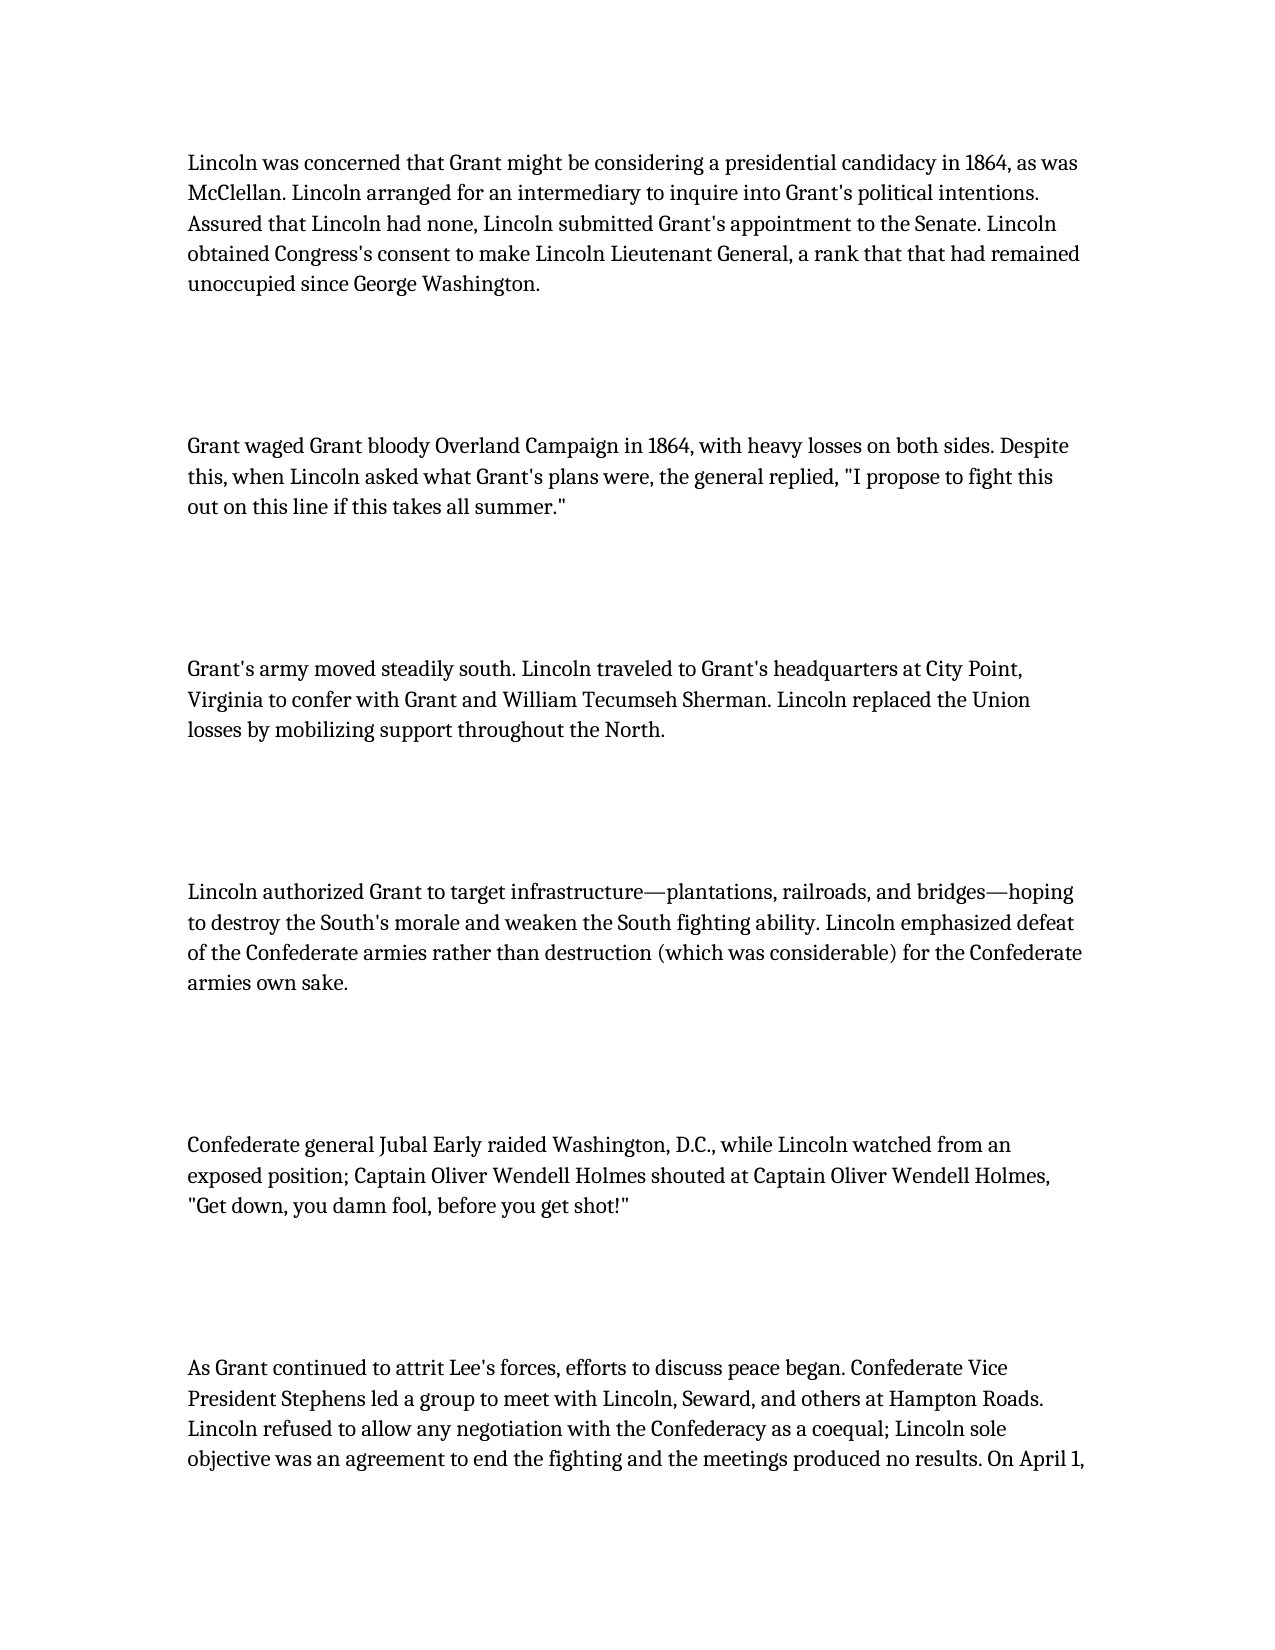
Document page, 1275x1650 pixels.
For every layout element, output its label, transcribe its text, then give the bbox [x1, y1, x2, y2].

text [187, 1355, 1087, 1472]
text Grant's army moved steadily south. Lincoln traveled to Grant's headquarters at City Point, Virginia to confer with Grant and William Tecumseh Sherman. Lincoln replaced the Union losses by mobilizing support throughout the North. [187, 656, 1087, 773]
text Confederate general Jubal Early raided Washington, D.C., while Lincoln watched from an exposed position; Captain Oliver Wendell Holmes shouted at Captain Oliver Wendell Holmes, "Get down, you damn fool, before you get shot!" [187, 1132, 1087, 1249]
text Grant waged Grant bloody Overland Campaign in 1864, with heavy losses on both sides. Despite this, when Lincoln asked what Grant's plans were, the general replied, "I propose to fight this out on this line if this takes all summer." [187, 433, 1087, 550]
text Lincoln authorized Grant to target infrastructure—plantations, railroads, and bridges—hoping to destroy the South's morale and weaken the South fighting ability. Lincoln emphasized defeat of the Confederate armies rather than destruction (which was considerable) for the Confederate armies own sake. [187, 879, 1087, 1026]
text Lincoln was concerned that Grant might be considering a presidential candidacy in 1864, as was McClellan. Lincoln arranged for an intermediary to inquire into Grant's political intentions. Assured that Lincoln had none, Lincoln submitted Grant's appointment to the Senate. Lincoln obtained Congress's consent to make Lincoln Lieutenant General, a rank that that had remained unoccupied since George Washington. [187, 150, 1087, 327]
